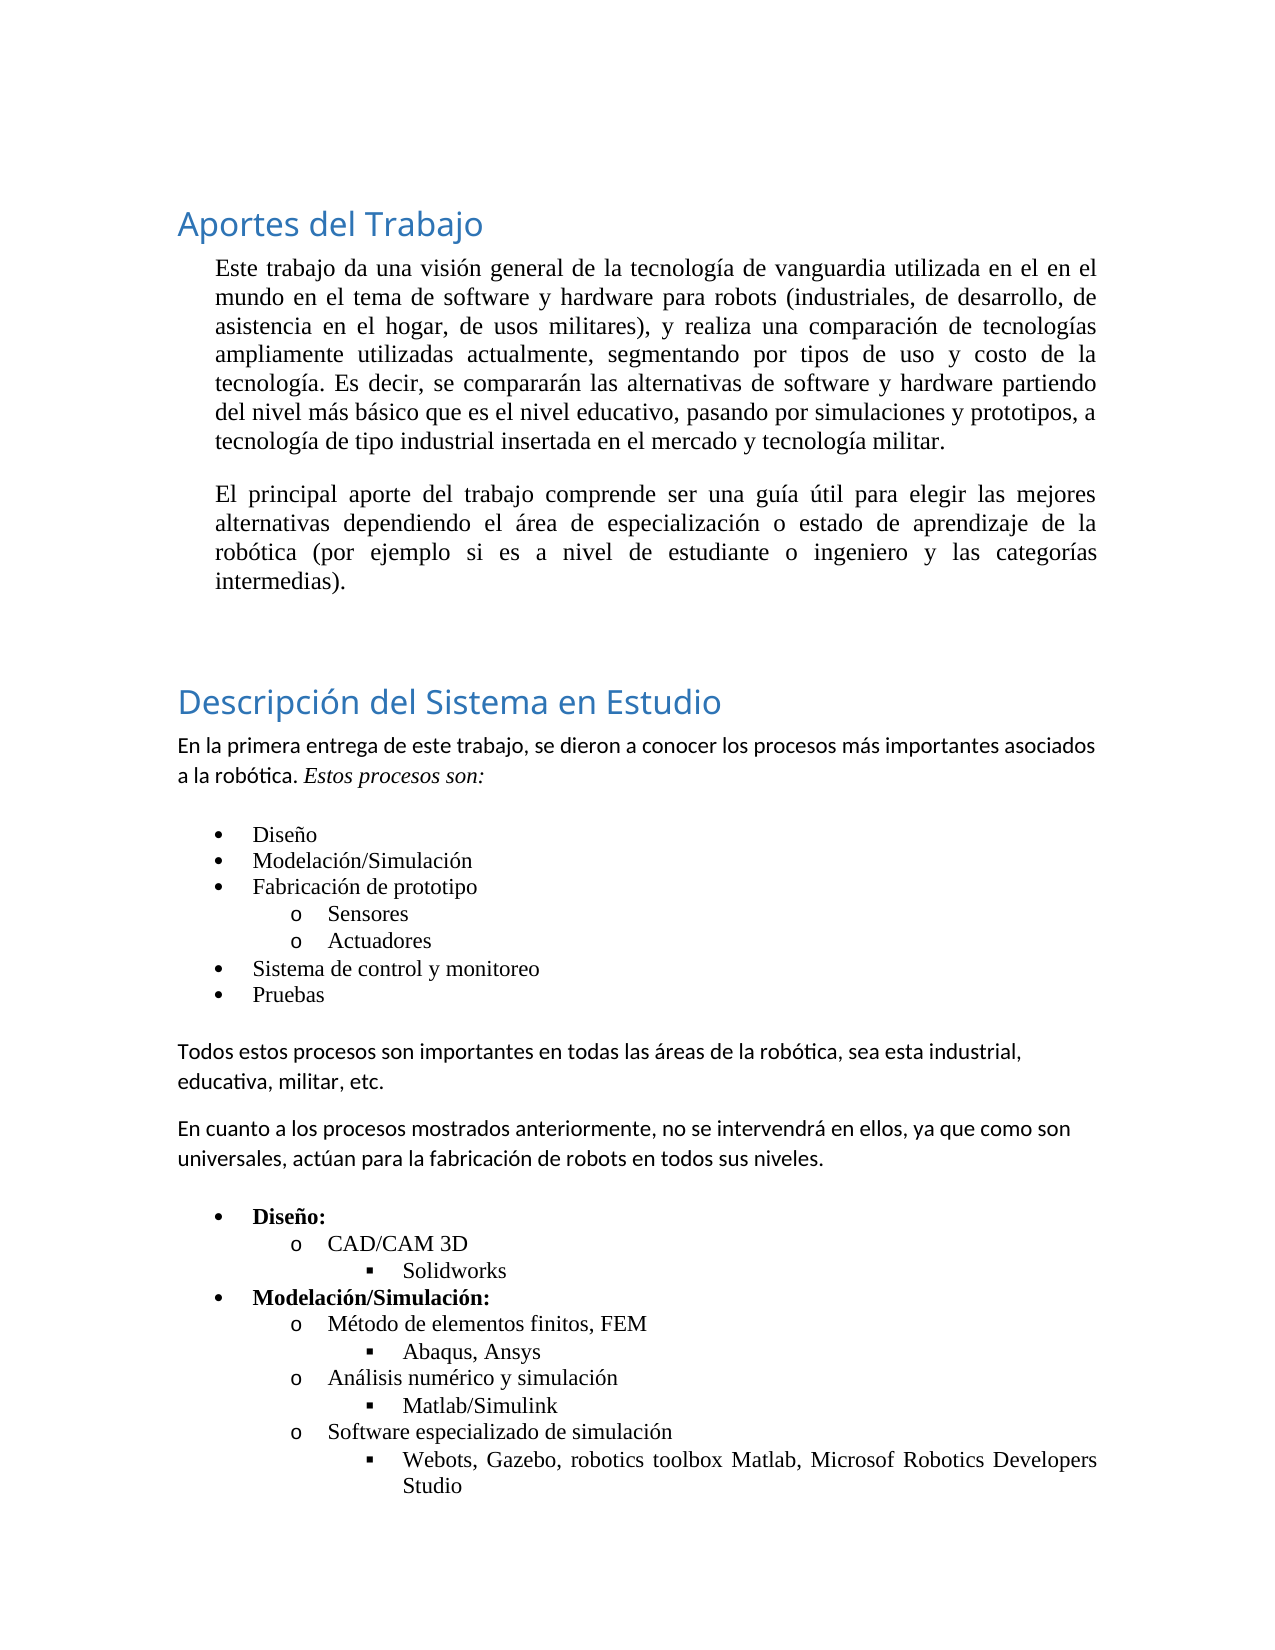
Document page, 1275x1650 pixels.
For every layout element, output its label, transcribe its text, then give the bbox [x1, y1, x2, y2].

list Solidworks [365, 1257, 1098, 1284]
text En la primera entrega de este trabajo, se dieron a conocer los procesos más importantes asociados a la robótica. Estos procesos son: [177, 731, 1098, 789]
list Método de elementos finitos, FEM [290, 1310, 1098, 1338]
list Fabricación de prototipo [215, 873, 1098, 900]
list Software especializado de simulación [290, 1418, 1098, 1446]
list Modelación/Simulación [215, 847, 1098, 873]
subtitle Descripción del Sistema en Estudio [177, 679, 1098, 724]
list Pruebas [215, 981, 1098, 1008]
text Todos estos procesos son importantes en todas las áreas de la robótica, sea esta industrial, educativa, militar, etc. [177, 1037, 1098, 1095]
list Sensores [290, 900, 1098, 927]
list Análisis numérico y simulación [290, 1364, 1098, 1392]
list Diseño [215, 821, 1098, 847]
list Webots, Gazebo, robotics toolbox Matlab, Microsof Robotics Developers Studio [365, 1446, 1098, 1498]
list Sistema de control y monitoreo [215, 955, 1098, 981]
list Modelación/Simulación: [215, 1284, 1098, 1310]
text Este trabajo da una visión general de la tecnología de vanguardia utilizada en el en el mundo en el tema de software y hardware para robots (industriales, de desarrollo, de asistencia en el hogar, de usos militares), y realiza una comparación de tecnologías ampliamente utilizadas actualmente, segmentando por tipos de uso y costo de la tecnología. Es decir, se compararán las alternativas de software y hardware partiendo del nivel más básico que es el nivel educativo, pasando por simulaciones y prototipos, a tecnología de tipo industrial insertada en el mercado y tecnología militar. [215, 253, 1098, 454]
list Diseño: [215, 1203, 1098, 1230]
list Matlab/Simulink [365, 1392, 1098, 1418]
text El principal aporte del trabajo comprende ser una guía útil para elegir las mejores alternativas dependiendo el área de especialización o estado de aprendizaje de la robótica (por ejemplo si es a nivel de estudiante o ingeniero y las categorías intermedias). [215, 479, 1098, 594]
text En cuanto a los procesos mostrados anteriormente, no se intervendrá en ellos, ya que como son universales, actúan para la fabricación de robots en todos sus niveles. [177, 1114, 1098, 1172]
list CAD/CAM 3D [290, 1230, 1098, 1257]
list Abaqus, Ansys [365, 1338, 1098, 1364]
subtitle Aportes del Trabajo [177, 201, 1098, 246]
list Actuadores [290, 927, 1098, 955]
